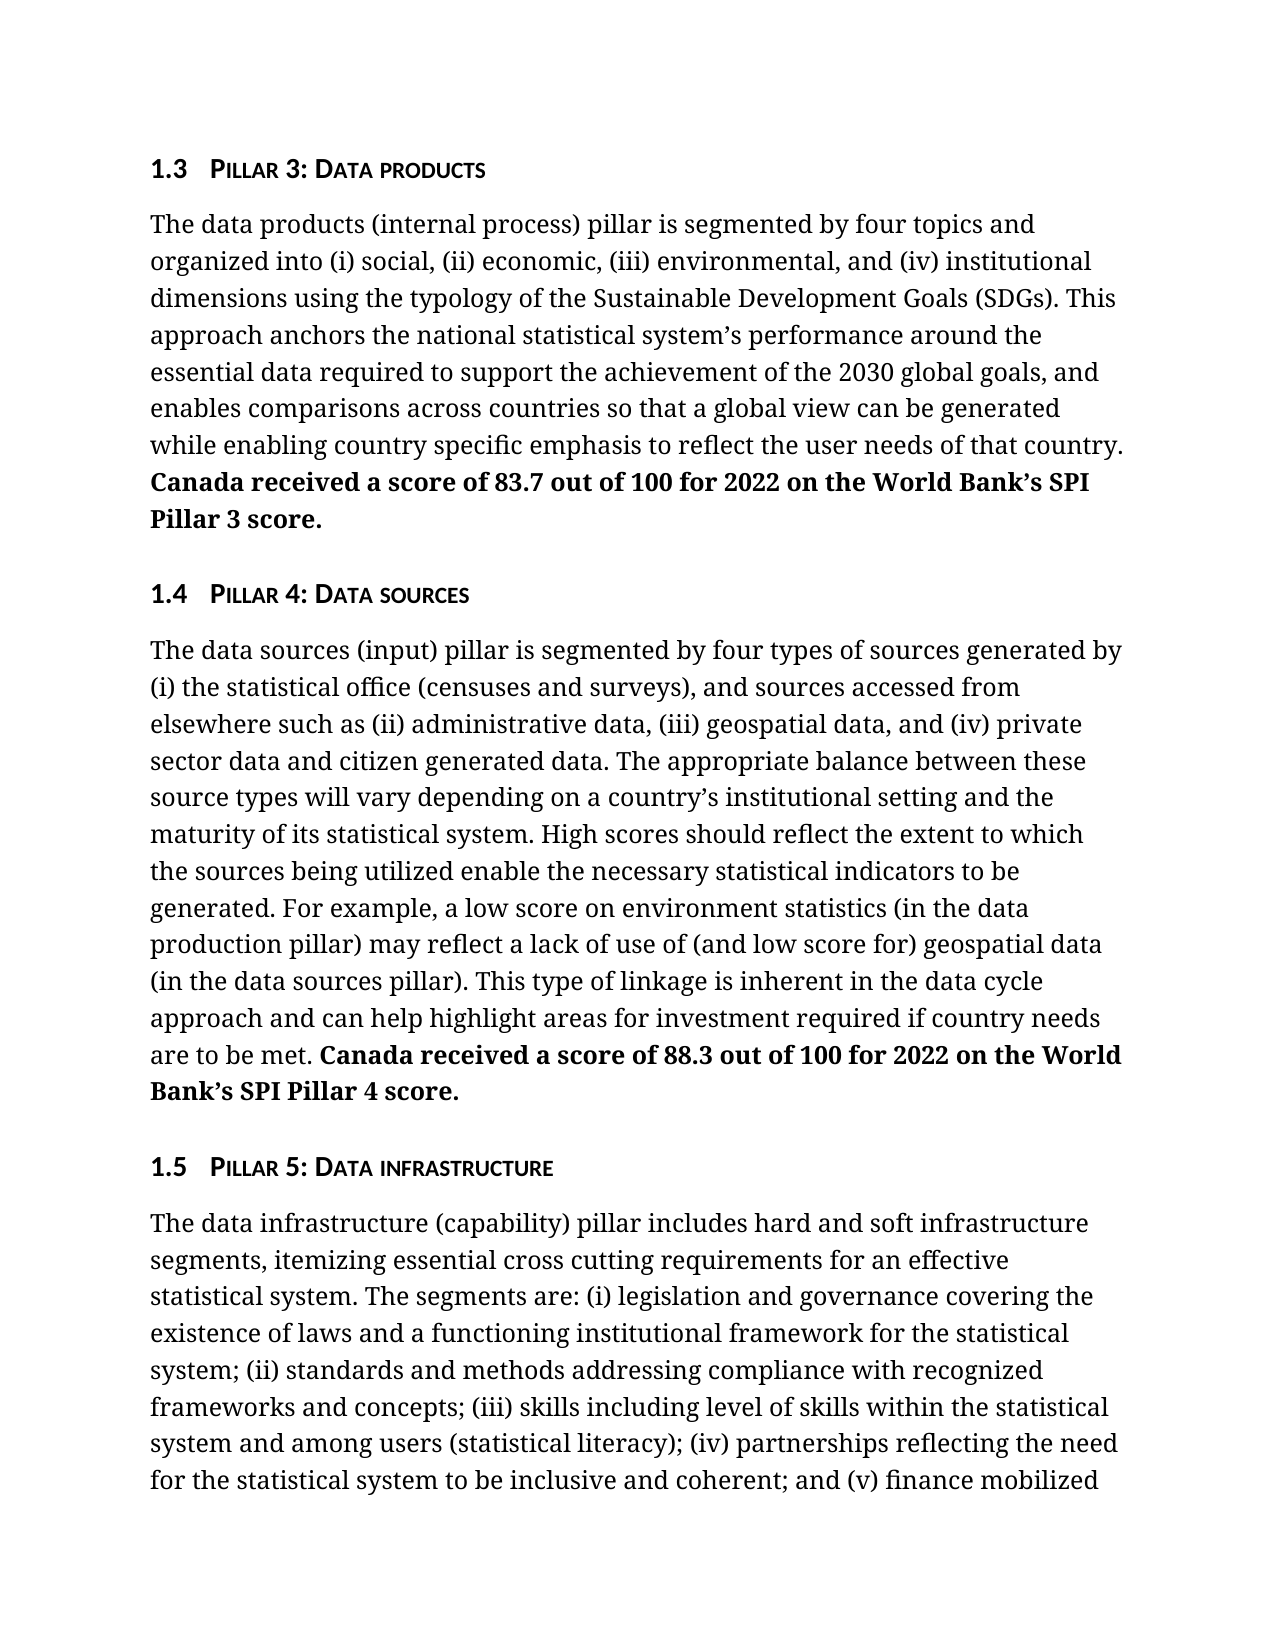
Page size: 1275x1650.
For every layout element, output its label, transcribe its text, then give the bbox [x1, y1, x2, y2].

subtitle Pillar 3: Data products [150, 150, 1125, 186]
text The data products (internal process) pillar is segmented by four topics and organized into (i) social, (ii) economic, (iii) environmental, and (iv) institutional dimensions using the typology of the Sustainable Development Goals (SDGs). This approach anchors the national statistical system’s performance around the essential data required to support the achievement of the 2030 global goals, and enables comparisons across countries so that a global view can be generated while enabling country specific emphasis to reflect the user needs of that country. Canada received a score of 83.7 out of 100 for 2022 on the World Bank’s SPI Pillar 3 score. [150, 207, 1125, 535]
text The data sources (input) pillar is segmented by four types of sources generated by (i) the statistical office (censuses and surveys), and sources accessed from elsewhere such as (ii) administrative data, (iii) geospatial data, and (iv) private sector data and citizen generated data. The appropriate balance between these source types will vary depending on a country’s institutional setting and the maturity of its statistical system. High scores should reflect the extent to which the sources being utilized enable the necessary statistical indicators to be generated. For example, a low score on environment statistics (in the data production pillar) may reflect a lack of use of (and low score for) geospatial data (in the data sources pillar). This type of linkage is inherent in the data cycle approach and can help highlight areas for investment required if country needs are to be met. Canada received a score of 88.3 out of 100 for 2022 on the World Bank’s SPI Pillar 4 score. [150, 633, 1125, 1108]
subtitle Pillar 4: Data sources [150, 576, 1125, 611]
subtitle Pillar 5: Data infrastructure [150, 1148, 1125, 1184]
